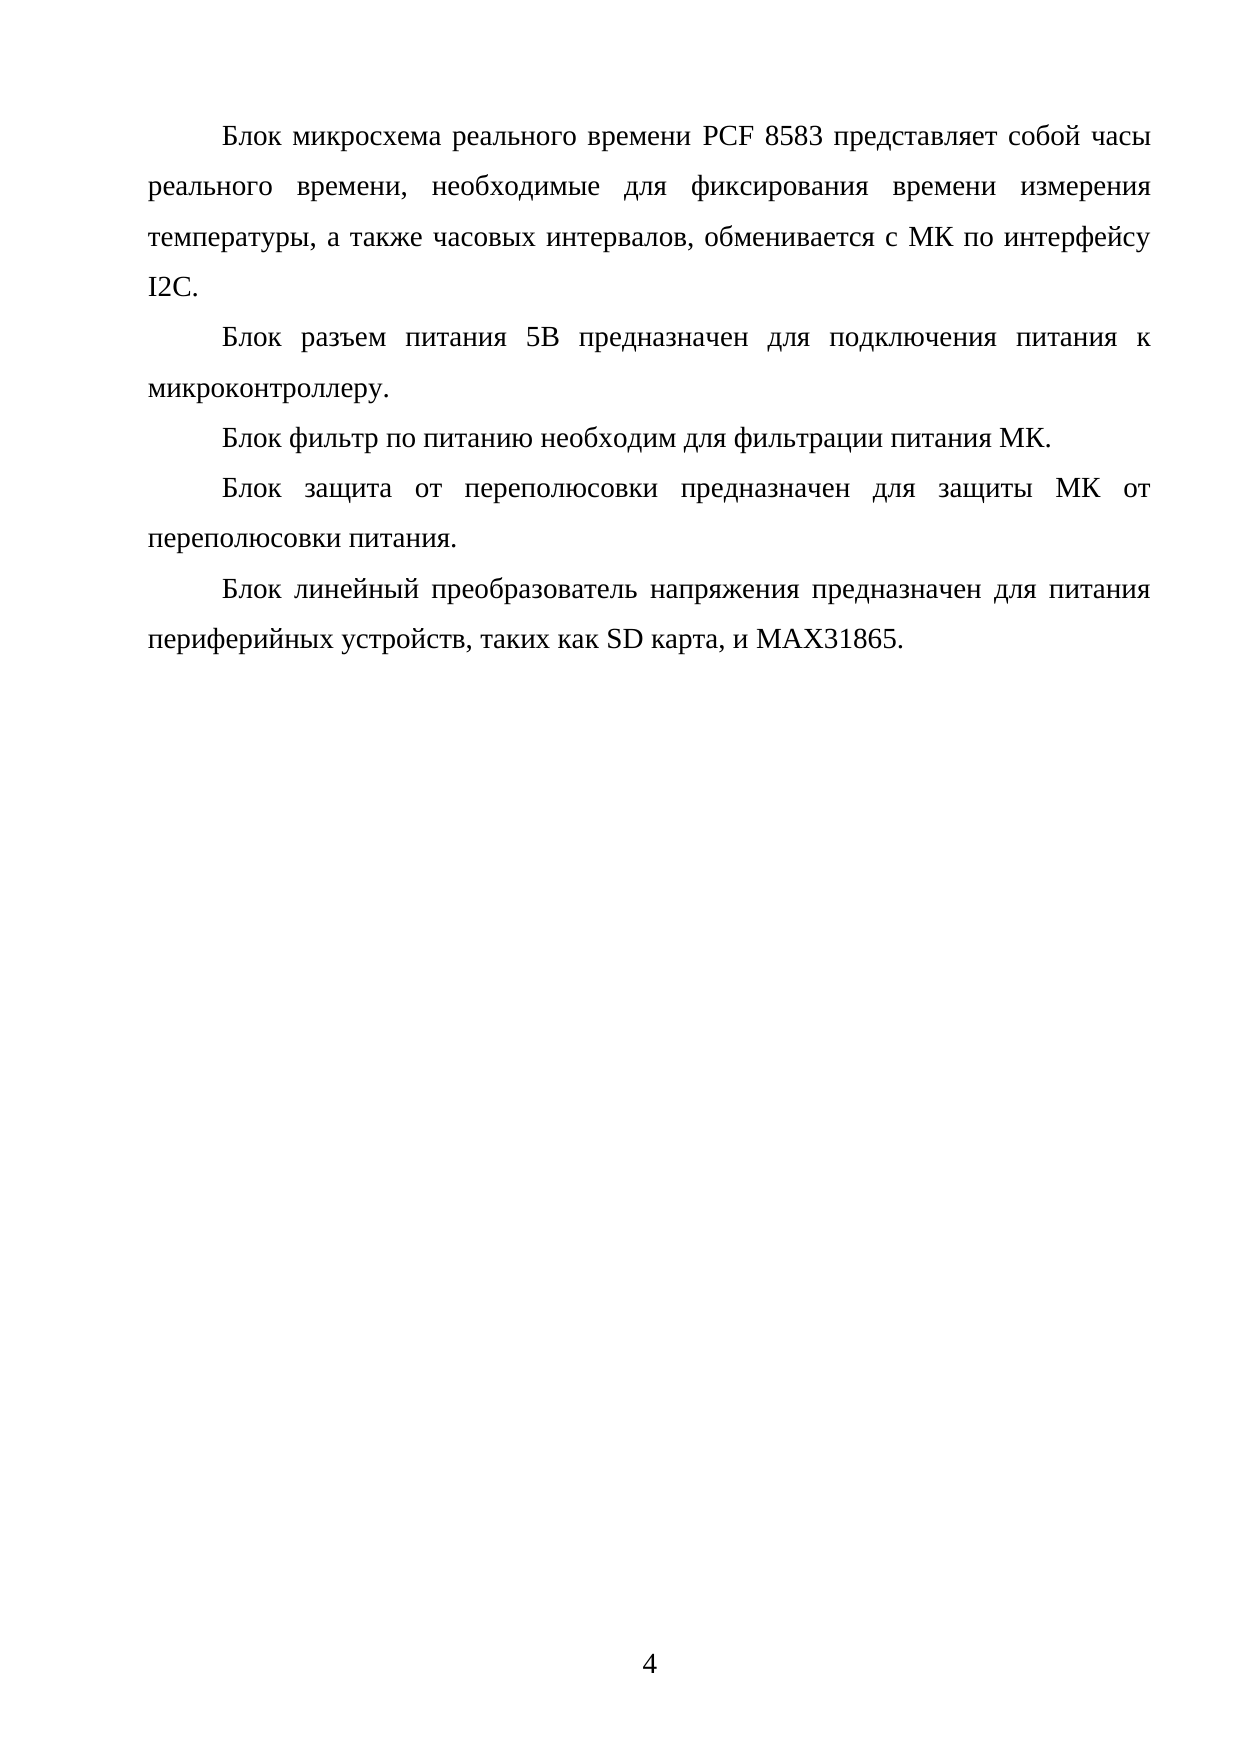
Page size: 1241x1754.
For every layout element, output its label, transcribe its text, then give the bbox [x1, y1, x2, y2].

text Блок фильтр по питанию необходим для фильтрации питания МК. [148, 420, 1152, 453]
text Блок защита от переполюсовки предназначен для защиты МК от переполюсовки питания. [148, 470, 1152, 554]
text Блок разъем питания 5В предназначен для подключения питания к микроконтроллеру. [148, 319, 1152, 403]
text Блок микросхема реального времени PCF 8583 представляет собой часы реального времени, необходимые для фиксирования времени измерения температуры, а также часовых интервалов, обменивается с МК по интерфейсу I2C. [148, 118, 1152, 303]
text Блок линейный преобразователь напряжения предназначен для питания периферийных устройств, таких как SD карта, и MAX31865. [148, 571, 1152, 655]
